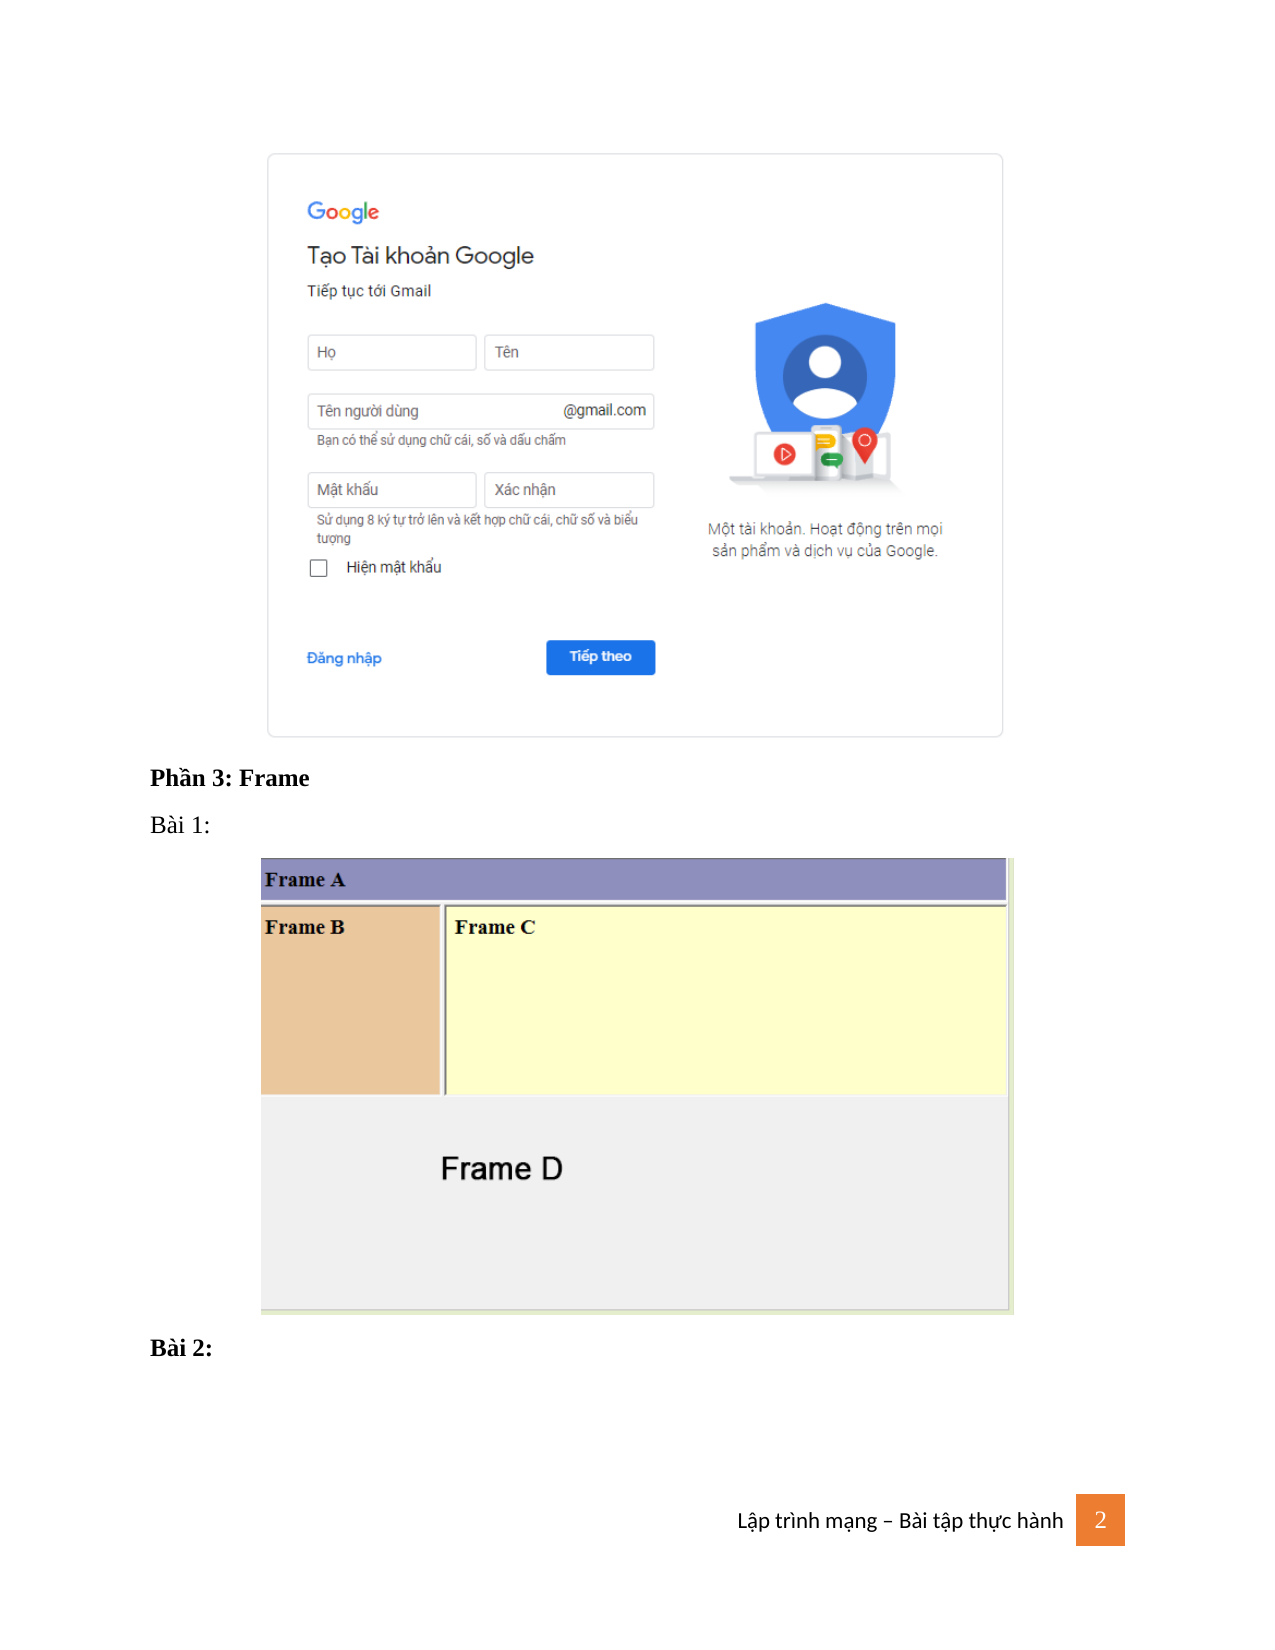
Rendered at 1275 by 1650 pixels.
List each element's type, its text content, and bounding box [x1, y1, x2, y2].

picture [261, 858, 1014, 1315]
text Phần 3: Frame [150, 763, 1125, 791]
picture [263, 150, 1012, 744]
text Bài 1: [150, 810, 1125, 839]
text Bài 2: [150, 1333, 1125, 1362]
